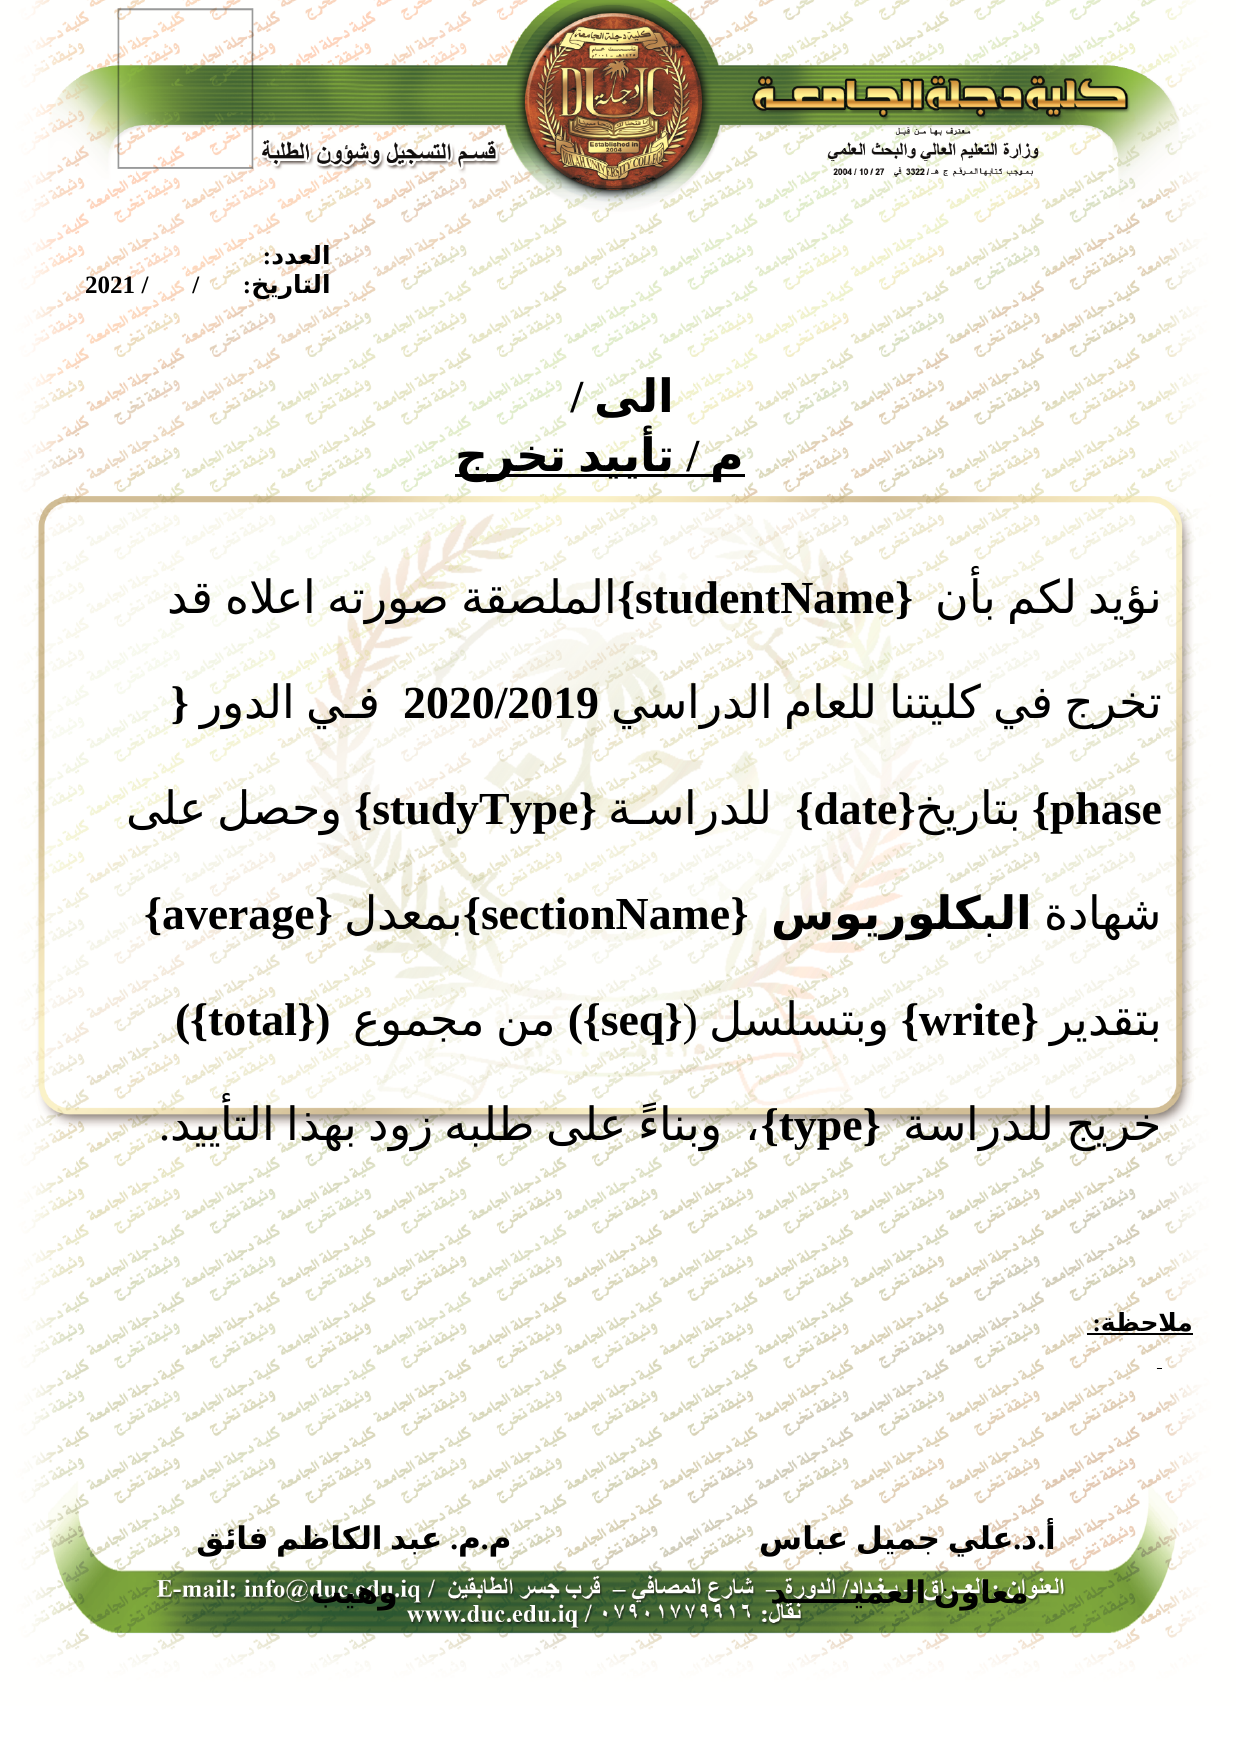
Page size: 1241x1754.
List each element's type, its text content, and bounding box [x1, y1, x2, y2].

picture [0, 0, 1236, 1706]
text ملاحظة: [71, 1308, 1193, 1337]
text الى / [71, 369, 1162, 422]
text نؤيد لكم بأن {studentName}الملصقة صورته اعلاه قد تخرج في كليتنا للعام الدراسي 2020/2019 فـي الدور {phase} بتاريخ{date} للدراسـة {studyType} وحصل على شهادة البكلوريوس {sectionName}بمعدل {average} بتقدير {write} وبتسلسل ({seq}) من مجموع ({total}) خريج للدراسة {type}، وبناءً على طلبه زود بهذا التأييد. [71, 570, 1162, 1150]
